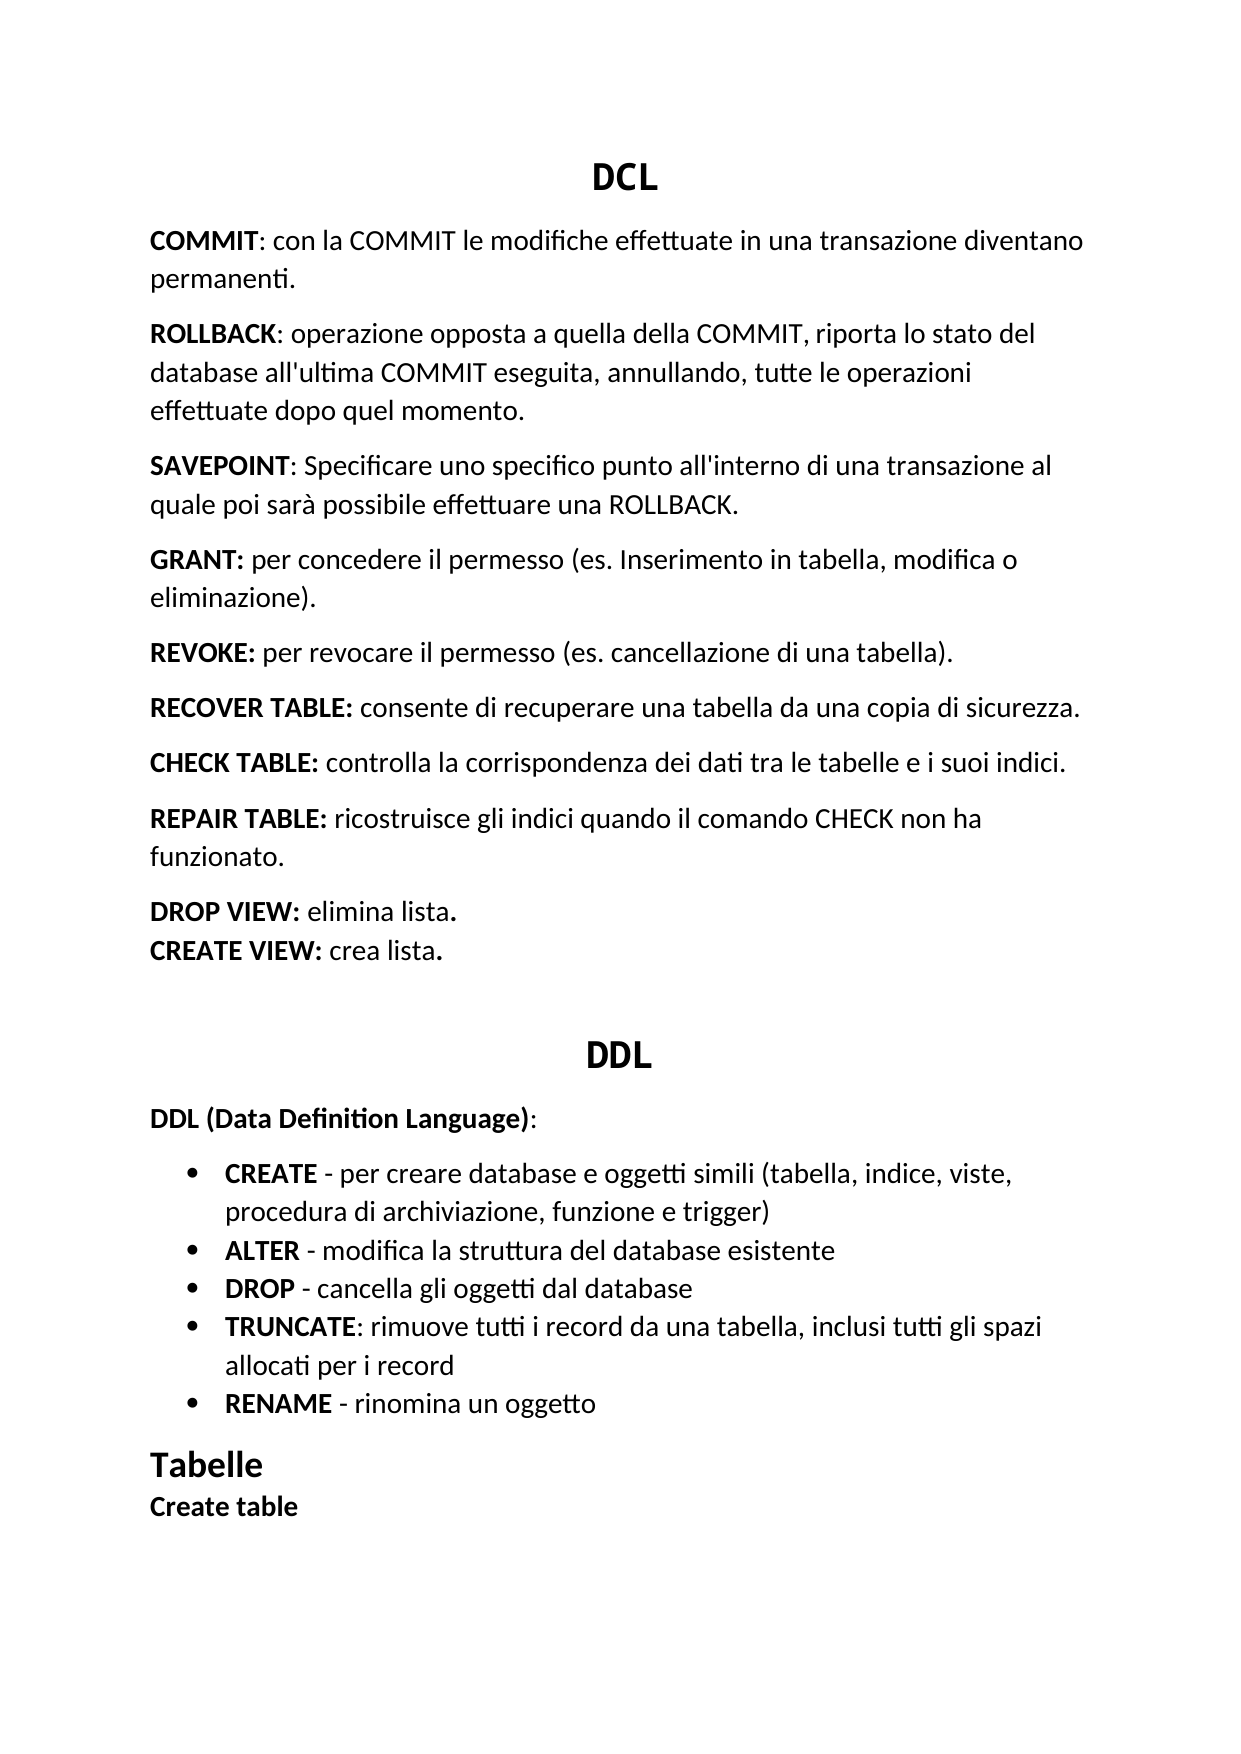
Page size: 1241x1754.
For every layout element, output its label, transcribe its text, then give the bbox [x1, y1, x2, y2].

list TRUNCATE: rimuove tutti i record da una tabella, inclusi tutti gli spazi allocati per i record [187, 1308, 1090, 1383]
list CREATE - per creare database e oggetti simili (tabella, indice, viste, procedura di archiviazione, funzione e trigger) [187, 1155, 1090, 1229]
list RENAME - rinomina un oggetto [187, 1385, 1090, 1421]
text RECOVER TABLE: consente di recuperare una tabella da una copia di sicurezza. [150, 689, 1090, 725]
text DDL (Data Definition Language): [150, 1100, 1090, 1135]
text DROP VIEW: elimina lista. CREATE VIEW: crea lista. [150, 893, 1090, 967]
text DDL [150, 1028, 1090, 1079]
text COMMIT: con la COMMIT le modifiche effettuate in una transazione diventano permanenti. [150, 222, 1090, 296]
text REPAIR TABLE: ricostruisce gli indici quando il comando CHECK non ha funzionato. [150, 800, 1090, 874]
subtitle Tabelle [150, 1441, 1090, 1486]
text Create table [150, 1490, 1090, 1523]
text SAVEPOINT: Specificare uno specifico punto all'interno di una transazione al quale poi sarà possibile effettuare una ROLLBACK. [150, 447, 1090, 521]
text GRANT: per concedere il permesso (es. Inserimento in tabella, modifica o eliminazione). [150, 541, 1090, 615]
list ALTER - modifica la struttura del database esistente [187, 1232, 1090, 1267]
text REVOKE: per revocare il permesso (es. cancellazione di una tabella). [150, 634, 1090, 670]
list DROP - cancella gli oggetti dal database [187, 1270, 1090, 1306]
text CHECK TABLE: controlla la corrispondenza dei dati tra le tabelle e i suoi indici. [150, 744, 1090, 780]
text ROLLBACK: operazione opposta a quella della COMMIT, riporta lo stato del database all'ultima COMMIT eseguita, annullando, tutte le operazioni effettuate dopo quel momento. [150, 315, 1090, 428]
text DCL [519, 150, 1090, 201]
